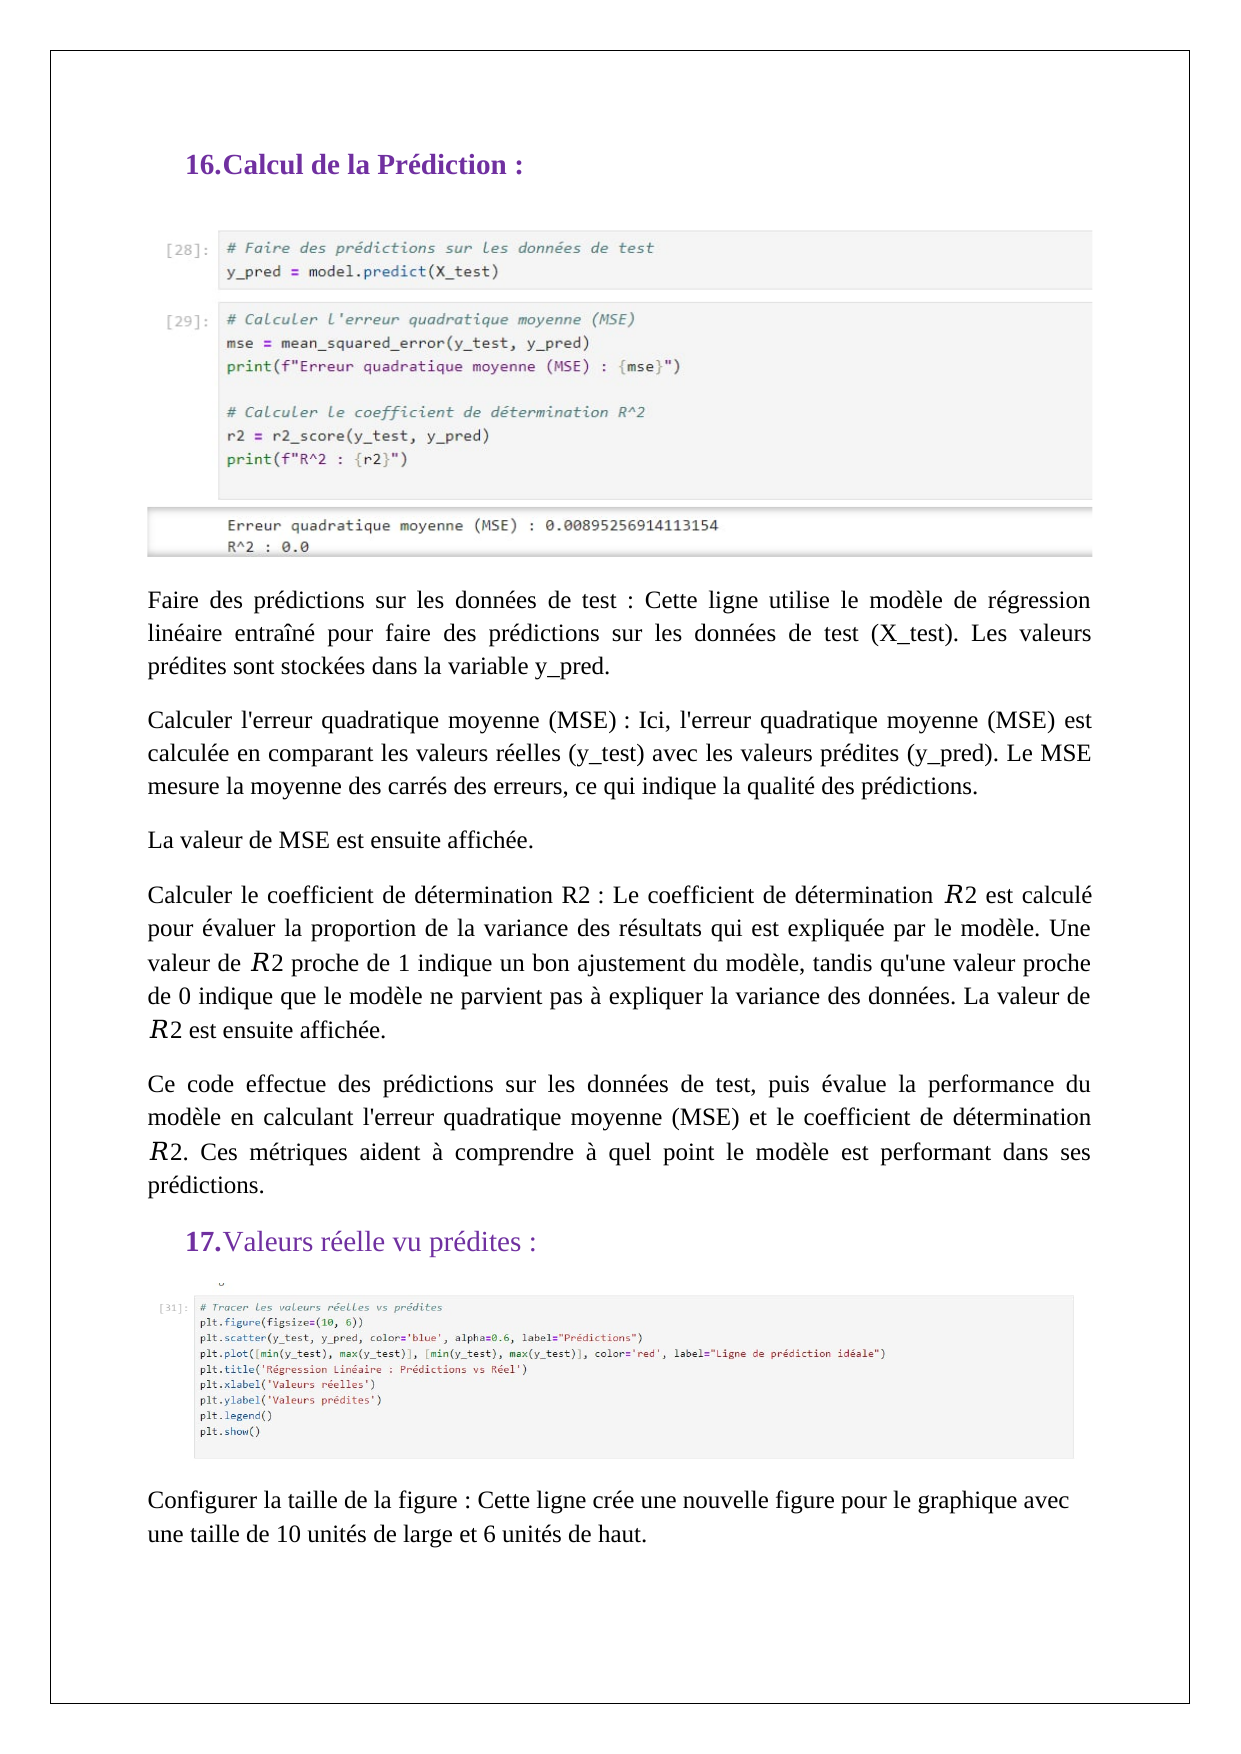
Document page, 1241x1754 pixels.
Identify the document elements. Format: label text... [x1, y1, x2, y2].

picture [147, 206, 1093, 560]
text Configurer la taille de la figure : Cette ligne crée une nouvelle figure pour le graphique avec une taille de 10 unités de large et 6 unités de haut. [147, 1486, 1093, 1547]
text La valeur de MSE est ensuite affichée. [147, 825, 1093, 853]
text Calculer le coefficient de détermination R2 : Le coefficient de détermination 𝑅2 est calculé pour évaluer la proportion de la variance des résultats qui est expliquée par le modèle. Une valeur de 𝑅2 proche de 1 indique un bon ajustement du modèle, tandis qu'une valeur proche de 0 indique que le modèle ne parvient pas à expliquer la variance des données. La valeur de 𝑅2 est ensuite affichée. [147, 878, 1093, 1044]
text Ce code effectue des prédictions sur les données de test, puis évalue la performance du modèle en calculant l'erreur quadratique moyenne (MSE) et le coefficient de détermination 𝑅2. Ces métriques aident à comprendre à quel point le modèle est performant dans ses prédictions. [147, 1069, 1093, 1199]
text Faire des prédictions sur les données de test : Cette ligne utilise le modèle de régression linéaire entraîné pour faire des prédictions sur les données de test (X_test). Les valeurs prédites sont stockées dans la variable y_pred. [147, 585, 1093, 680]
list Calcul de la Prédiction : [185, 147, 1093, 181]
list Valeurs réelle vu prédites : [185, 1224, 1093, 1258]
text Calculer l'erreur quadratique moyenne (MSE) : Ici, l'erreur quadratique moyenne (MSE) est calculée en comparant les valeurs réelles (y_test) avec les valeurs prédites (y_pred). Le MSE mesure la moyenne des carrés des erreurs, ce qui indique la qualité des prédictions. [147, 705, 1093, 799]
picture [147, 1283, 1093, 1461]
